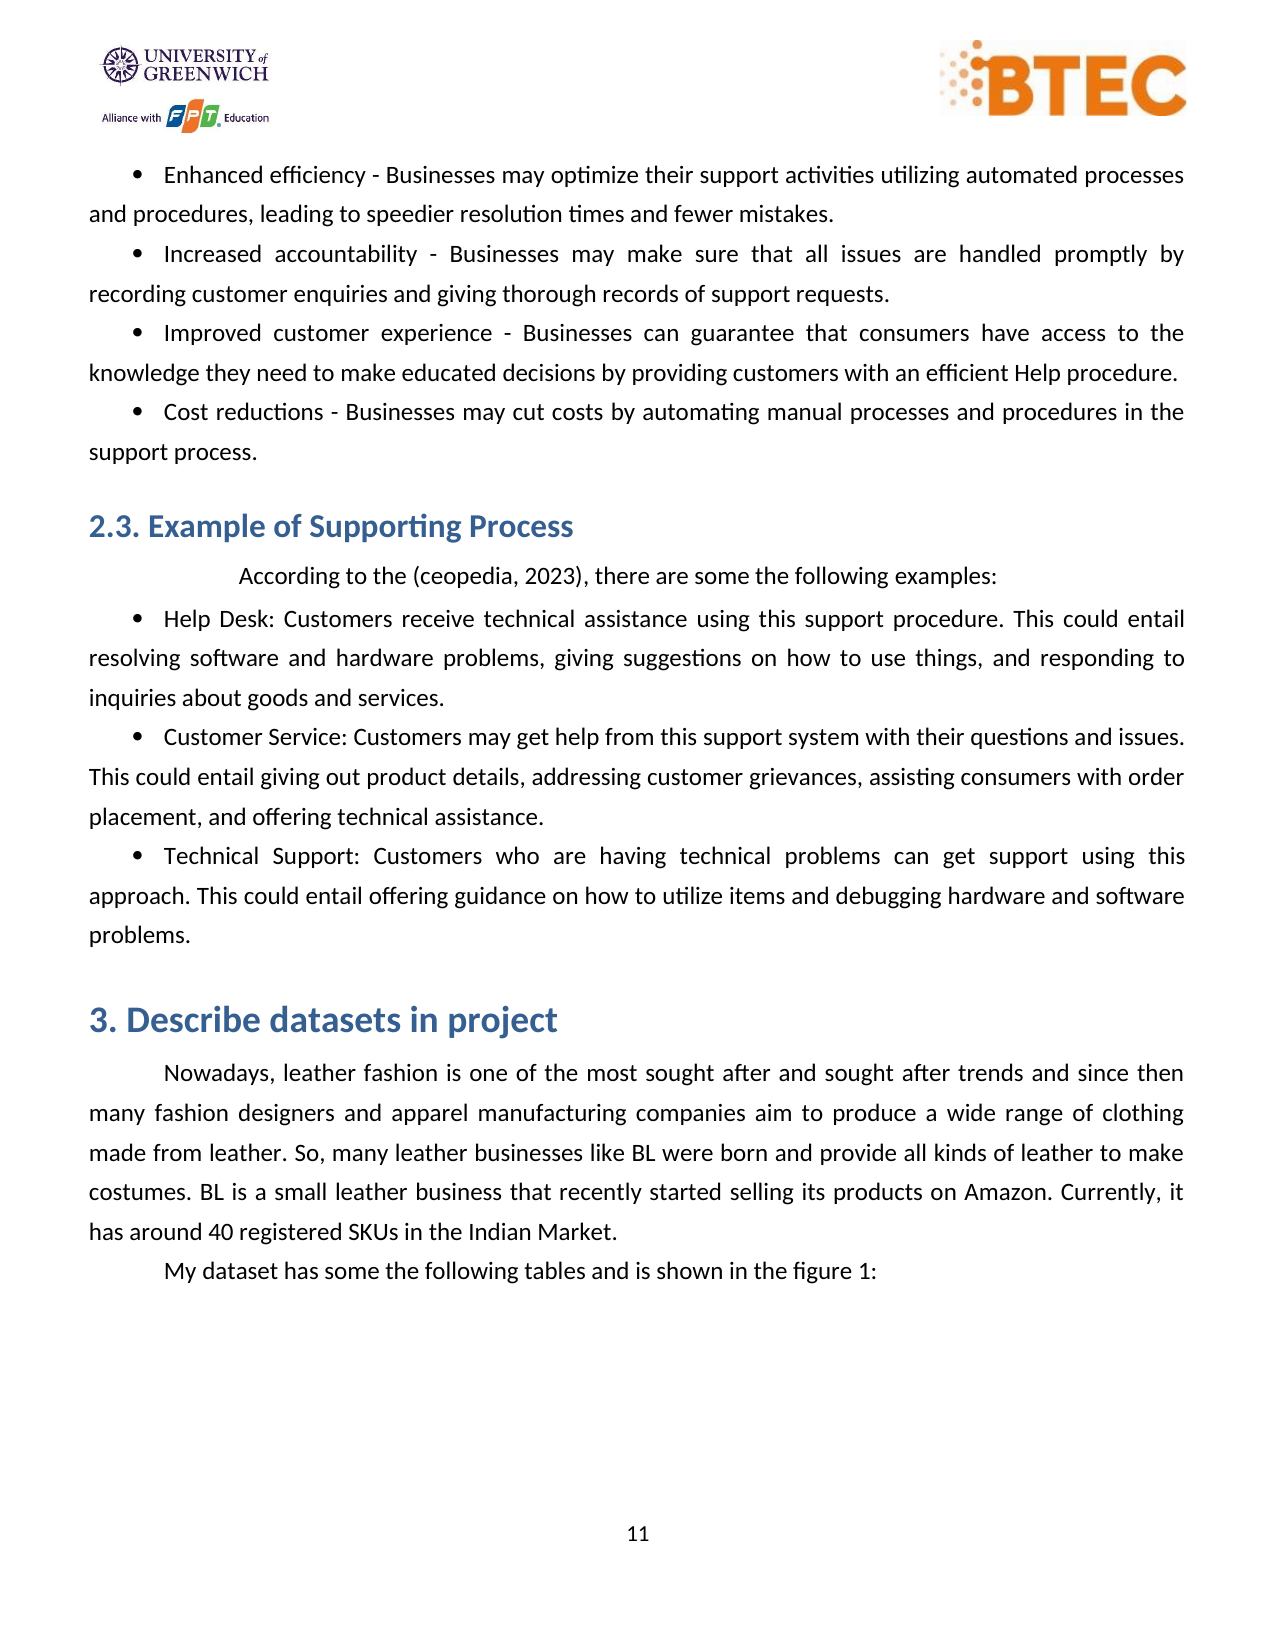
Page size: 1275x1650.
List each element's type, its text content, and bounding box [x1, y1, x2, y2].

text According to the , there are some the following examples: [89, 560, 1186, 591]
picture [939, 40, 1187, 116]
list Technical Support: Customers who are having technical problems can get support using this approach. This could entail offering guidance on how to utilize items and debugging hardware and software problems. [89, 840, 1186, 950]
subtitle 3. Describe datasets in project [89, 996, 1186, 1042]
list Help Desk: Customers receive technical assistance using this support procedure. This could entail resolving software and hardware problems, giving suggestions on how to use things, and responding to inquiries about goods and services. [89, 603, 1186, 712]
subtitle 2.3. Example of Supporting Process [89, 505, 1186, 546]
text My dataset has some the following tables and is shown in the figure 1: [89, 1255, 1186, 1286]
text Nowadays, leather fashion is one of the most sought after and sought after trends and since then many fashion designers and apparel manufacturing companies aim to produce a wide range of clothing made from leather. So, many leather businesses like BL were born and provide all kinds of leather to make costumes. BL is a small leather business that recently started selling its products on Amazon. Currently, it has around 40 registered SKUs in the Indian Market. [89, 1057, 1186, 1246]
list Enhanced efficiency - Businesses may optimize their support activities utilizing automated processes and procedures, leading to speedier resolution times and fewer mistakes. [89, 159, 1186, 229]
list Customer Service: Customers may get help from this support system with their questions and issues. This could entail giving out product details, addressing customer grievances, assisting consumers with order placement, and offering technical assistance. [89, 721, 1186, 831]
list Cost reductions - Businesses may cut costs by automating manual processes and procedures in the support process. [89, 397, 1186, 467]
picture [88, 32, 281, 144]
list Improved customer experience - Businesses can guarantee that consumers have access to the knowledge they need to make educated decisions by providing customers with an efficient Help procedure. [89, 317, 1186, 387]
list Increased accountability - Businesses may make sure that all issues are handled promptly by recording customer enquiries and giving thorough records of support requests. [89, 238, 1186, 308]
